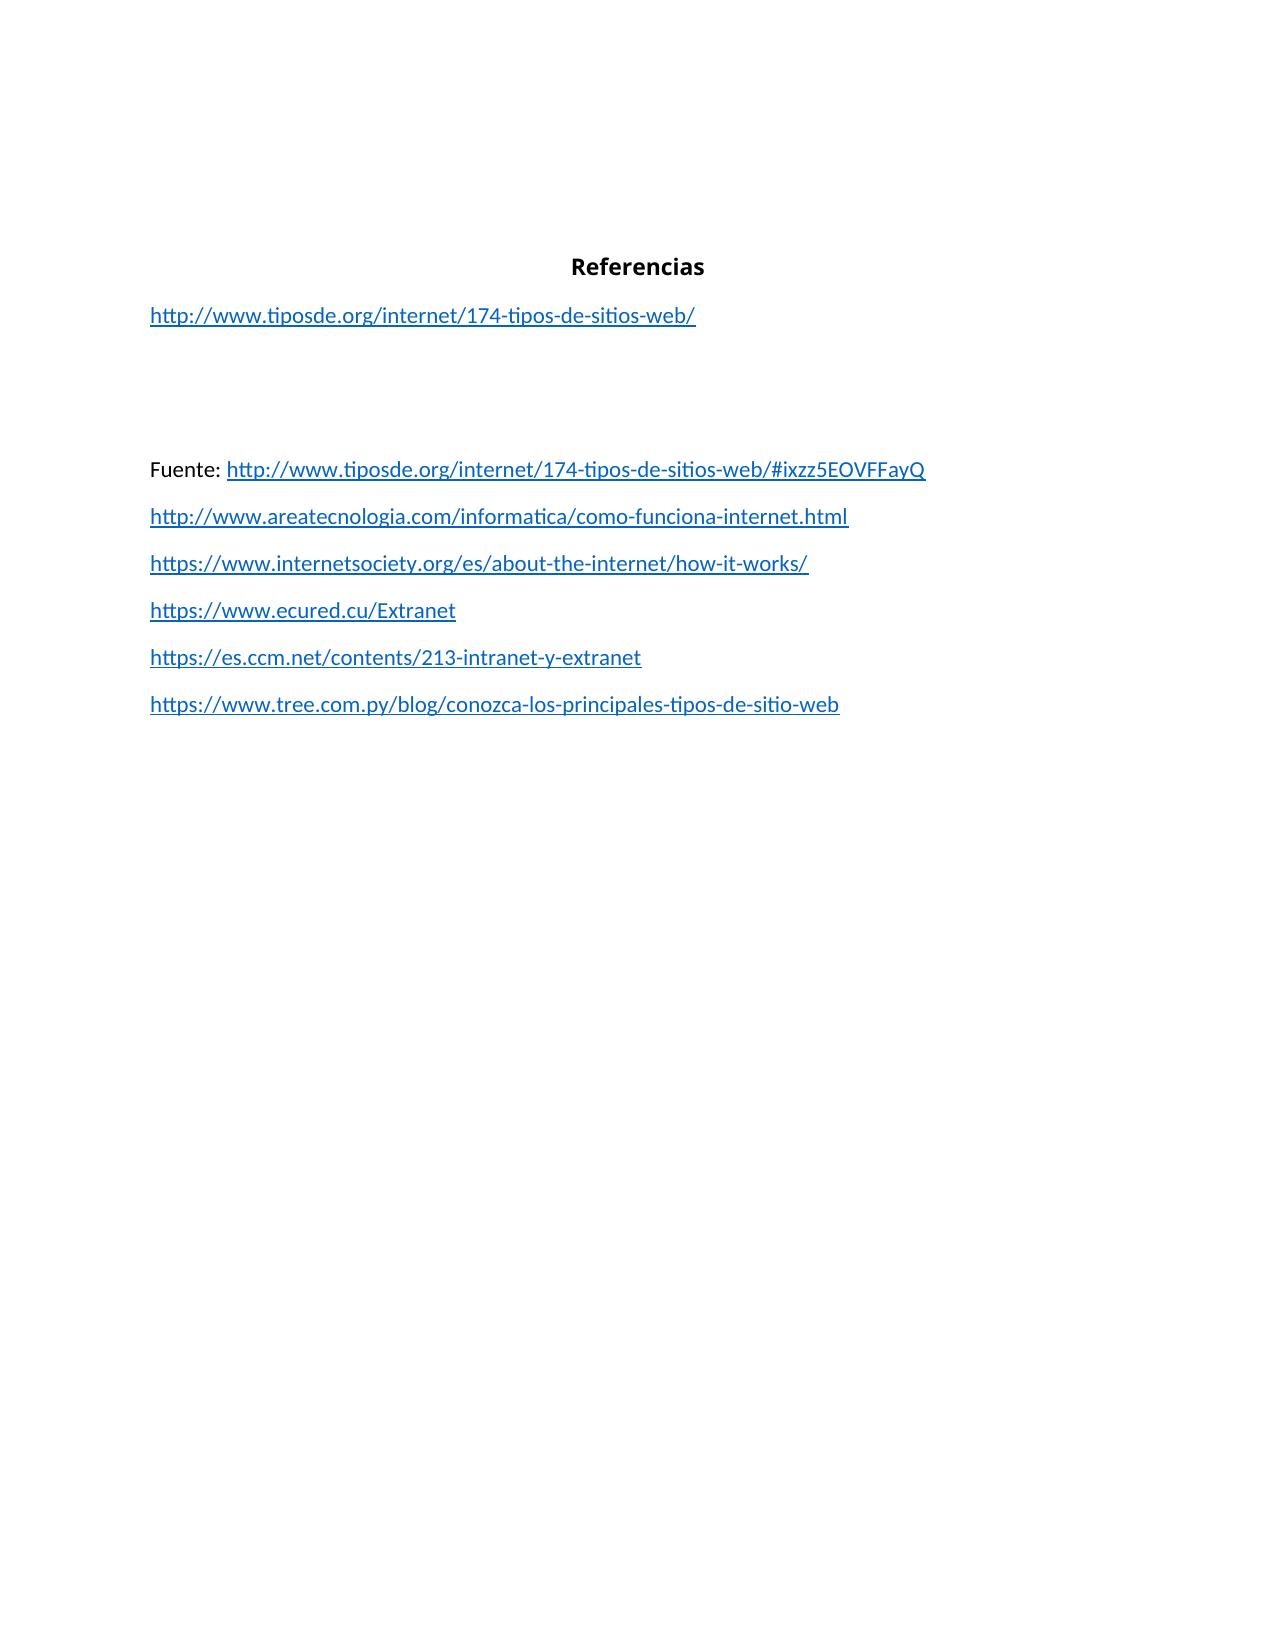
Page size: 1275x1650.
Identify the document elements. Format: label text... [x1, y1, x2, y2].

text https://www.tree.com.py/blog/conozca-los-principales-tipos-de-sitio-web [150, 690, 1125, 718]
text https://www.ecured.cu/Extranet [150, 596, 1125, 624]
text http://www.areatecnologia.com/informatica/como-funciona-internet.html [150, 502, 1125, 530]
text http://www.tiposde.org/internet/174-tipos-de-sitios-web/ [150, 301, 1125, 329]
text https://es.ccm.net/contents/213-intranet-y-extranet [150, 643, 1125, 671]
text Referencias [150, 251, 1125, 282]
text Fuente: http://www.tiposde.org/internet/174-tipos-de-sitios-web/#ixzz5EOVFFayQ [150, 395, 1125, 483]
text https://www.internetsociety.org/es/about-the-internet/how-it-works/ [150, 549, 1125, 577]
